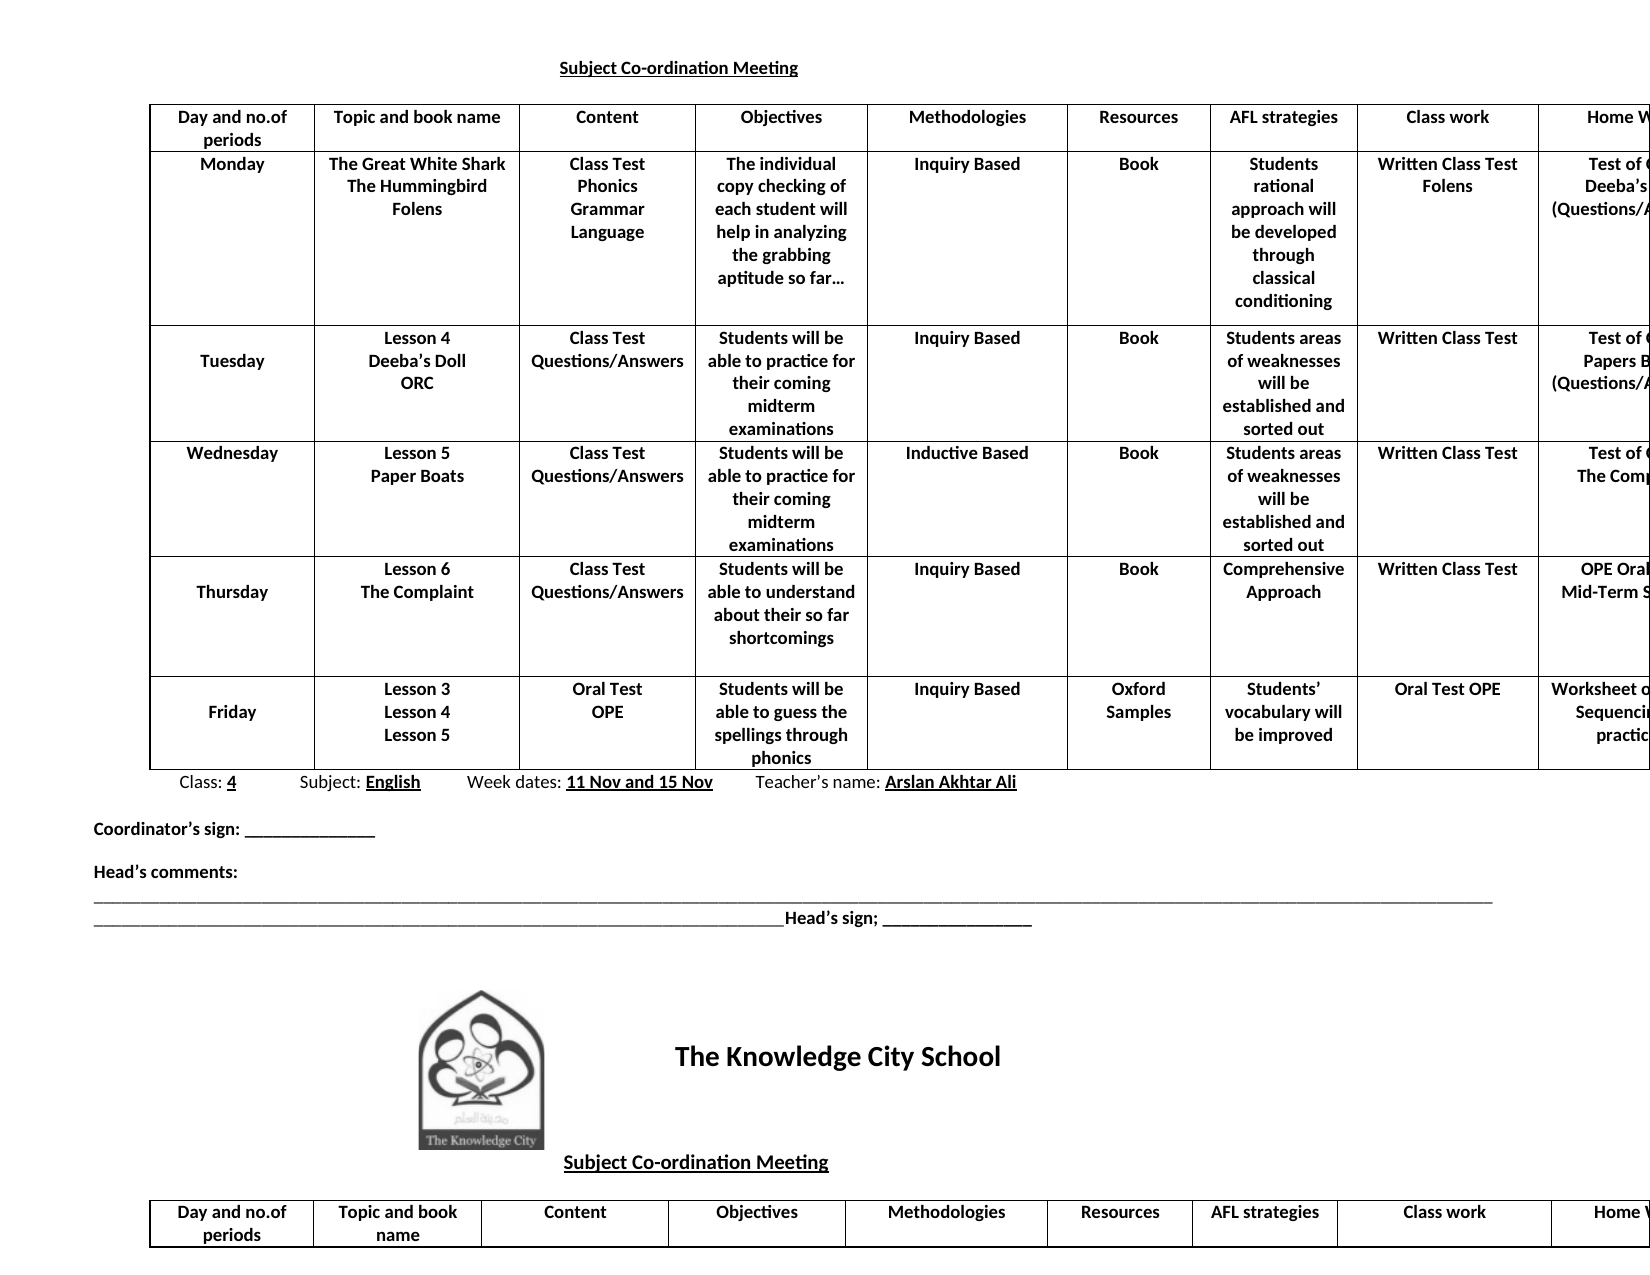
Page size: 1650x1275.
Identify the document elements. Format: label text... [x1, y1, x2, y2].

table_header Day and no.of periods [151, 1201, 313, 1246]
table_cell OPE Oral Test Mid-Term Syllabus [1539, 557, 1649, 676]
table_cell Students areas of weaknesses will be established and sorted out [1211, 442, 1357, 556]
table_cell Students will be able to guess the spellings through phonics [696, 677, 867, 769]
table_header Objectives [669, 1201, 845, 1246]
table_cell Inquiry Based [868, 677, 1067, 769]
text Subject Co-ordination Meeting [150, 1149, 1500, 1175]
table_cell Students will be able to practice for their coming midterm examinations [696, 326, 867, 441]
table_cell Tuesday [151, 326, 314, 441]
table_cell Friday [151, 677, 314, 769]
table_header AFL strategies [1211, 105, 1357, 151]
table_cell Lesson 5 Paper Boats [315, 442, 519, 556]
table_cell Worksheet of Picture Sequencing for practice… [1539, 677, 1649, 769]
table_cell Oral Test OPE [520, 677, 695, 769]
table_cell Test of ORC The Complaint [1539, 442, 1649, 556]
text Coordinator’s sign: ______________ [94, 817, 1500, 840]
table_header Topic and book name [315, 105, 519, 151]
table_header Methodologies [846, 1201, 1047, 1246]
table_cell Test of ORC Papers Boats (Questions/Answers) [1539, 326, 1649, 441]
table_header Class work [1338, 1201, 1551, 1246]
table_header AFL strategies [1193, 1201, 1337, 1246]
table_cell Students will be able to practice for their coming midterm examinations [696, 442, 867, 556]
table_cell Class Test Questions/Answers [520, 442, 695, 556]
table_cell Book [1068, 442, 1210, 556]
table_cell Inductive Based [868, 442, 1067, 556]
table_cell Students areas of weaknesses will be established and sorted out [1211, 326, 1357, 441]
table_header Content [520, 105, 695, 151]
text Head’s comments: ________________________________________________________________________________________________________________________________________________________________________________________________________________________________Head’s sign; ________________ [94, 861, 1500, 929]
text The Knowledge City School [600, 1038, 1500, 1073]
table_header Class work [1358, 105, 1538, 151]
table_header Resources [1048, 1201, 1192, 1246]
table_cell Comprehensive Approach [1211, 557, 1357, 676]
table_cell Inquiry Based [868, 557, 1067, 676]
table_header Resources [1068, 105, 1210, 151]
table_cell Class Test Questions/Answers [520, 557, 695, 676]
table_cell Written Class Test [1358, 442, 1538, 556]
table_cell Lesson 3 Lesson 4 Lesson 5 [315, 677, 519, 769]
text Class: 4 Subject: English Week dates: 11 Nov and 15 Nov Teacher’s name: Arslan Akhtar Ali [150, 770, 1500, 793]
table_cell Class Test Phonics Grammar Language [520, 152, 695, 325]
table_cell Oral Test OPE [1358, 677, 1538, 769]
table_cell Inquiry Based [868, 326, 1067, 441]
table_header Methodologies [868, 105, 1067, 151]
table_cell Wednesday [151, 442, 314, 556]
table_header Day and no.of periods [151, 105, 314, 151]
table_header Topic and book name [314, 1201, 481, 1246]
table_cell Book [1068, 152, 1210, 325]
table_header Content [482, 1201, 668, 1246]
table_cell Students rational approach will be developed through classical conditioning [1211, 152, 1357, 325]
table_cell Students will be able to understand about their so far shortcomings [696, 557, 867, 676]
table_header Home Work [1539, 105, 1649, 151]
table_header Home Work [1552, 1201, 1649, 1246]
table_cell Lesson 4 Deeba’s Doll ORC [315, 326, 519, 441]
table_cell Lesson 6 The Complaint [315, 557, 519, 676]
table_cell Class Test Questions/Answers [520, 326, 695, 441]
table_cell Students’ vocabulary will be improved [1211, 677, 1357, 769]
table_cell Thursday [151, 557, 314, 676]
table_cell Book [1068, 557, 1210, 676]
table_cell Written Class Test Folens [1358, 152, 1538, 325]
text Subject Co-ordination Meeting [150, 56, 1500, 79]
table_cell Oxford Samples [1068, 677, 1210, 769]
table_header Objectives [696, 105, 867, 151]
table_cell Monday [151, 152, 314, 325]
table_cell Book [1068, 326, 1210, 441]
table_cell The individual copy checking of each student will help in analyzing the grabbing aptitude so far… [696, 152, 867, 325]
table_cell Test of ORC Deeba’s Doll (Questions/Answers) [1539, 152, 1649, 325]
table_cell Inquiry Based [868, 152, 1067, 325]
table_cell Written Class Test [1358, 326, 1538, 441]
table_cell Written Class Test [1358, 557, 1538, 676]
table_cell The Great White Shark The Hummingbird Folens [315, 152, 519, 325]
